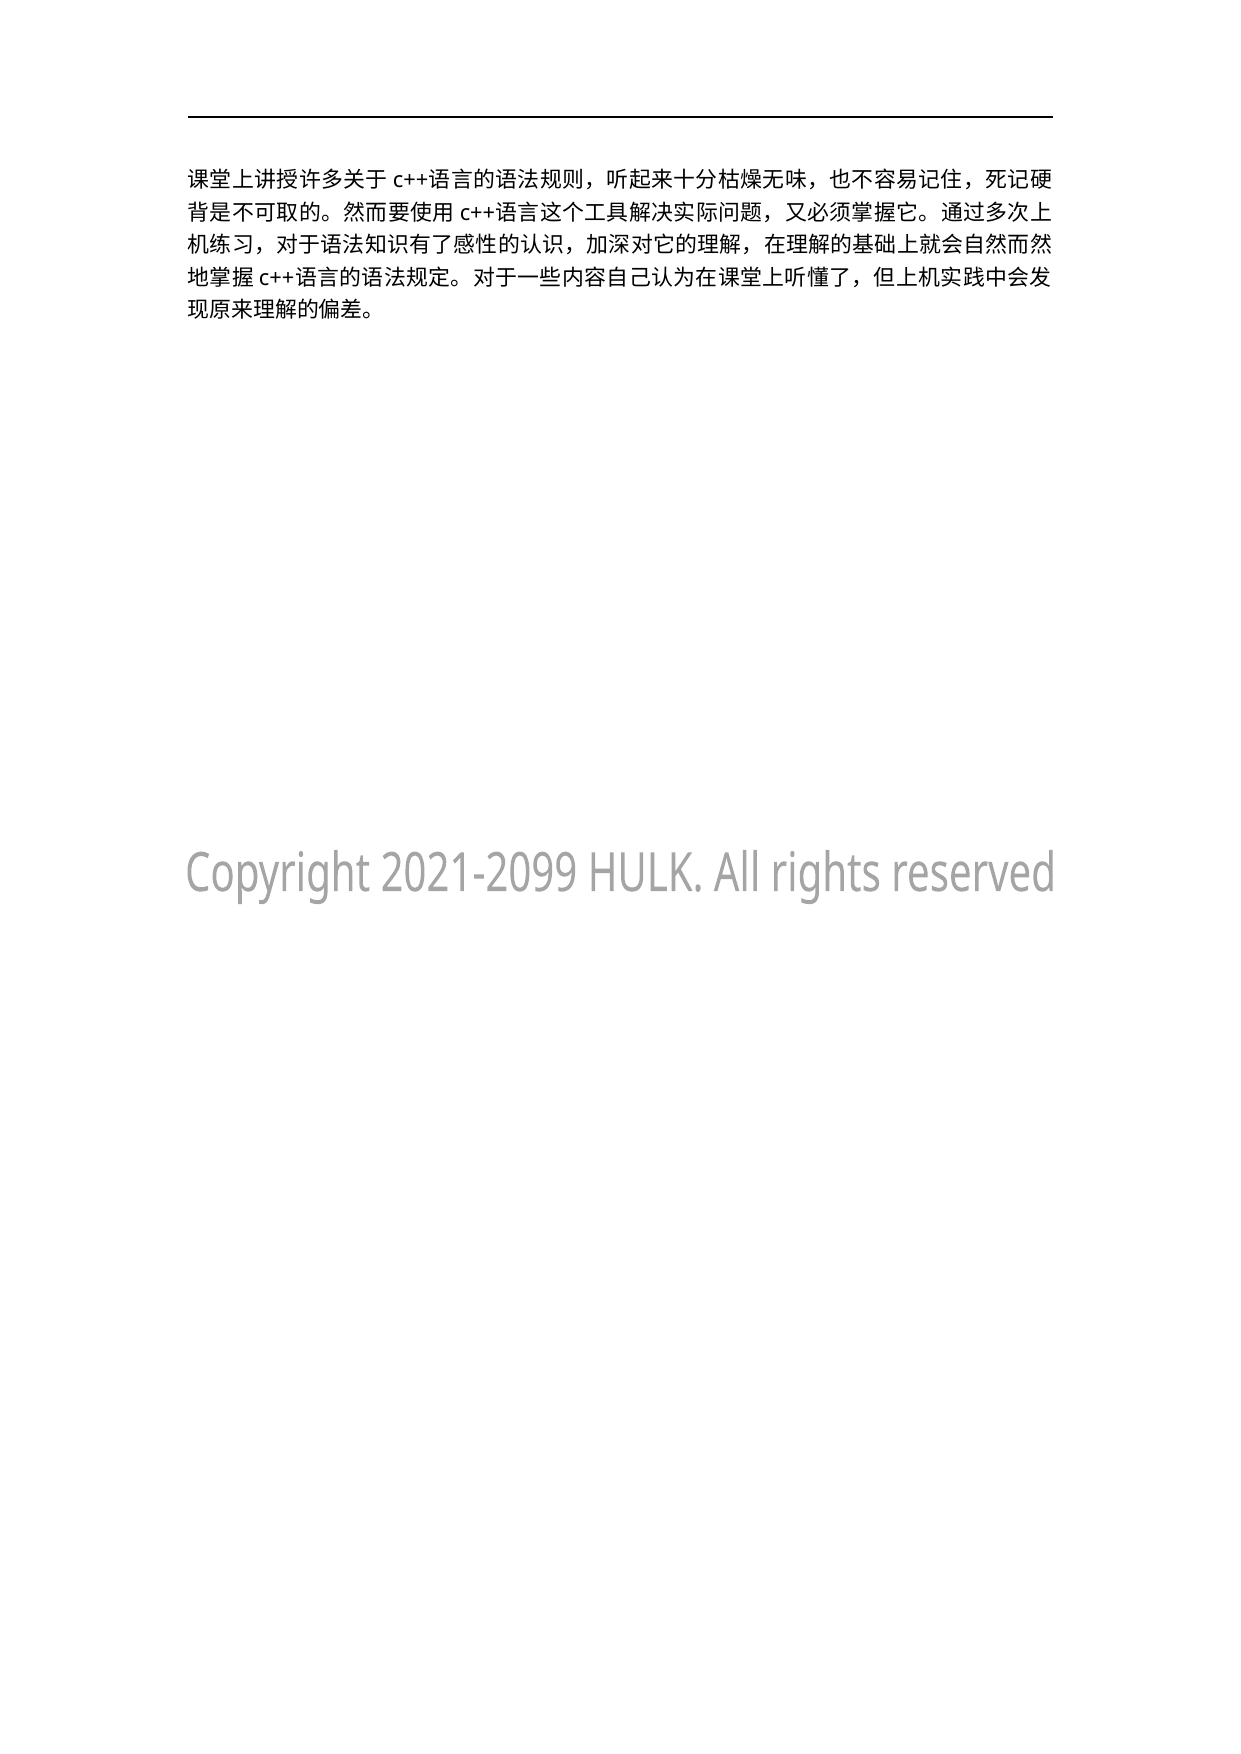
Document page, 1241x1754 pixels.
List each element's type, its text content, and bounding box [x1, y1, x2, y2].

text 课堂上讲授许多关于c++语言的语法规则，听起来十分枯燥无味，也不容易记住，死记硬背是不可取的。然而要使用c++语言这个工具解决实际问题，又必须掌握它。通过多次上机练习，对于语法知识有了感性的认识，加深对它的理解，在理解的基础上就会自然而然地掌握c++语言的语法规定。对于一些内容自己认为在课堂上听懂了，但上机实践中会发现原来理解的偏差。 [187, 162, 1053, 324]
